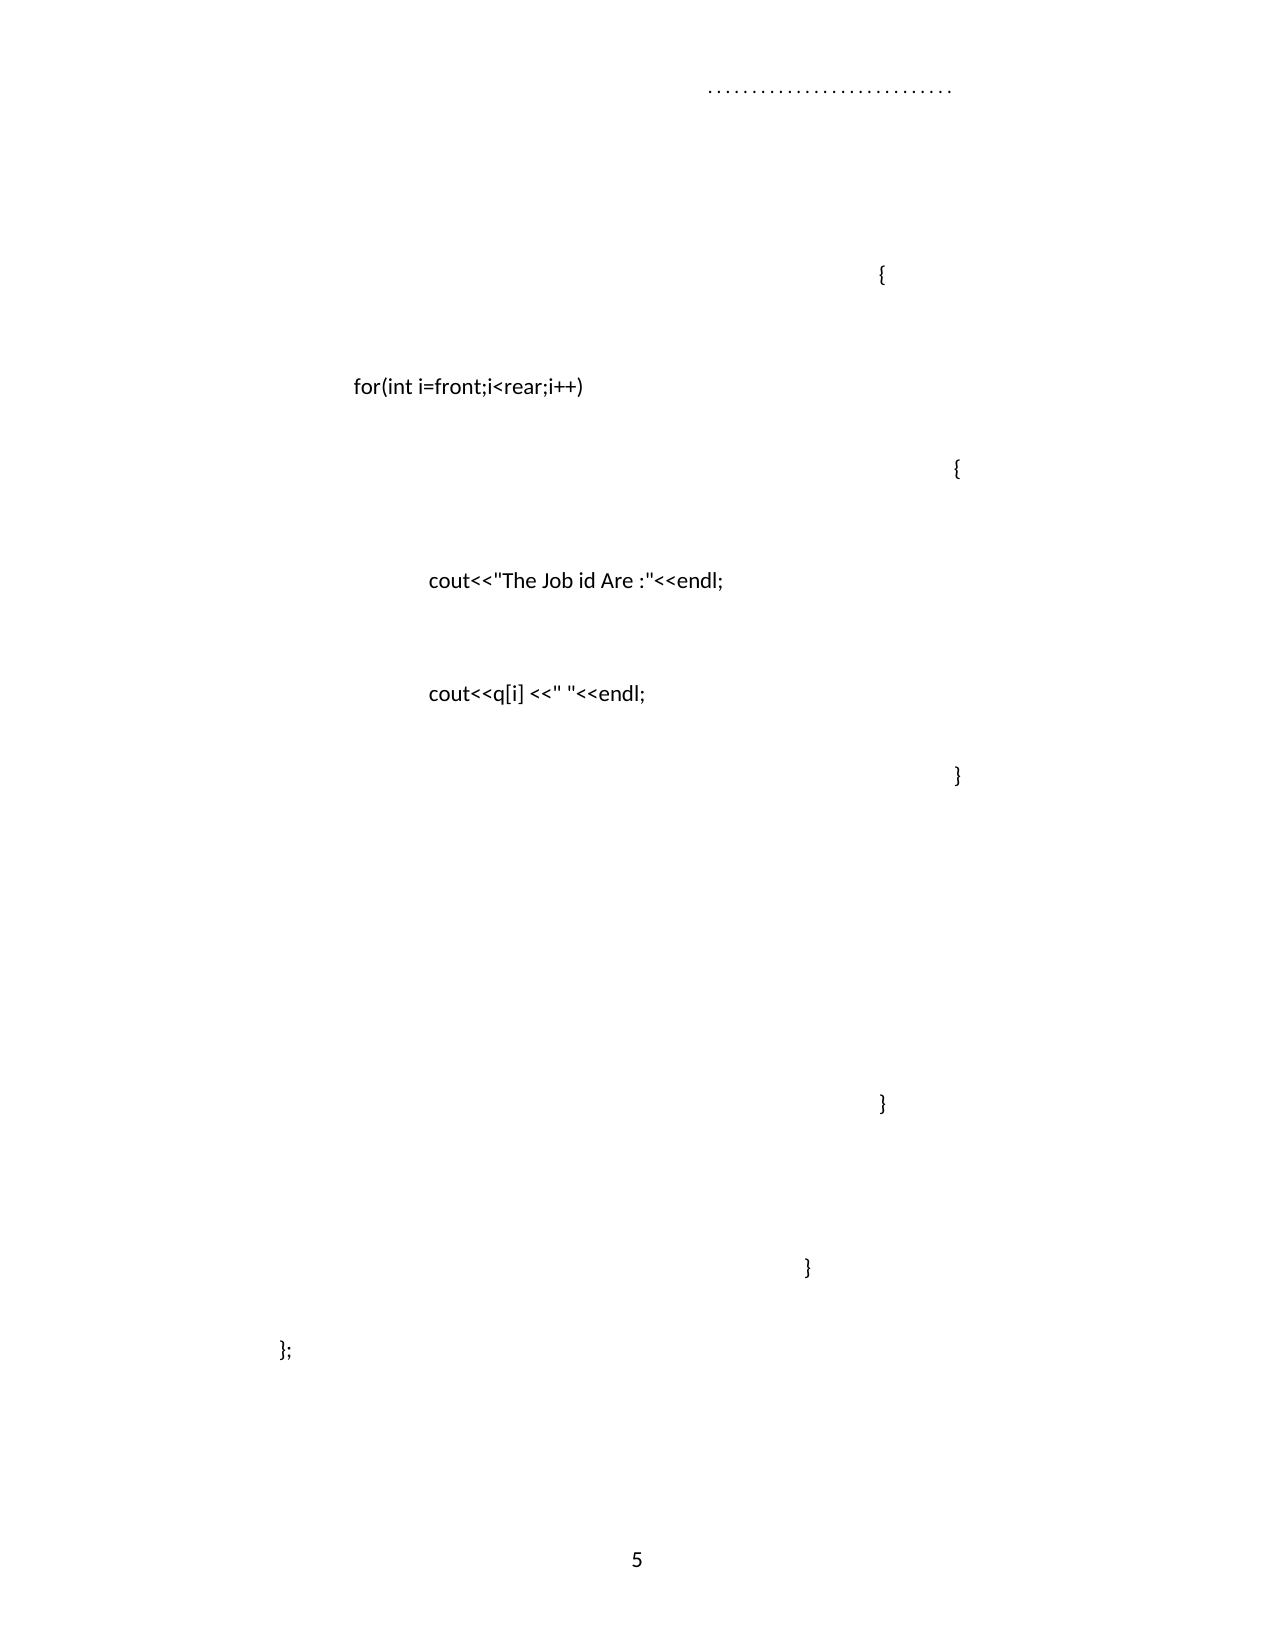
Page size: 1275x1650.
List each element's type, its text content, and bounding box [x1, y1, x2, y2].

text }; [279, 1336, 995, 1364]
text } [279, 1253, 995, 1282]
text } [279, 1089, 995, 1117]
text { [279, 260, 995, 288]
text cout<<q[i] <<" "<<endl; [279, 649, 995, 707]
text cout<<"The Job id Are :"<<endl; [279, 536, 995, 595]
text } [279, 761, 995, 789]
text for(int i=front;i<rear;i++) [279, 342, 995, 400]
text { [279, 454, 995, 482]
